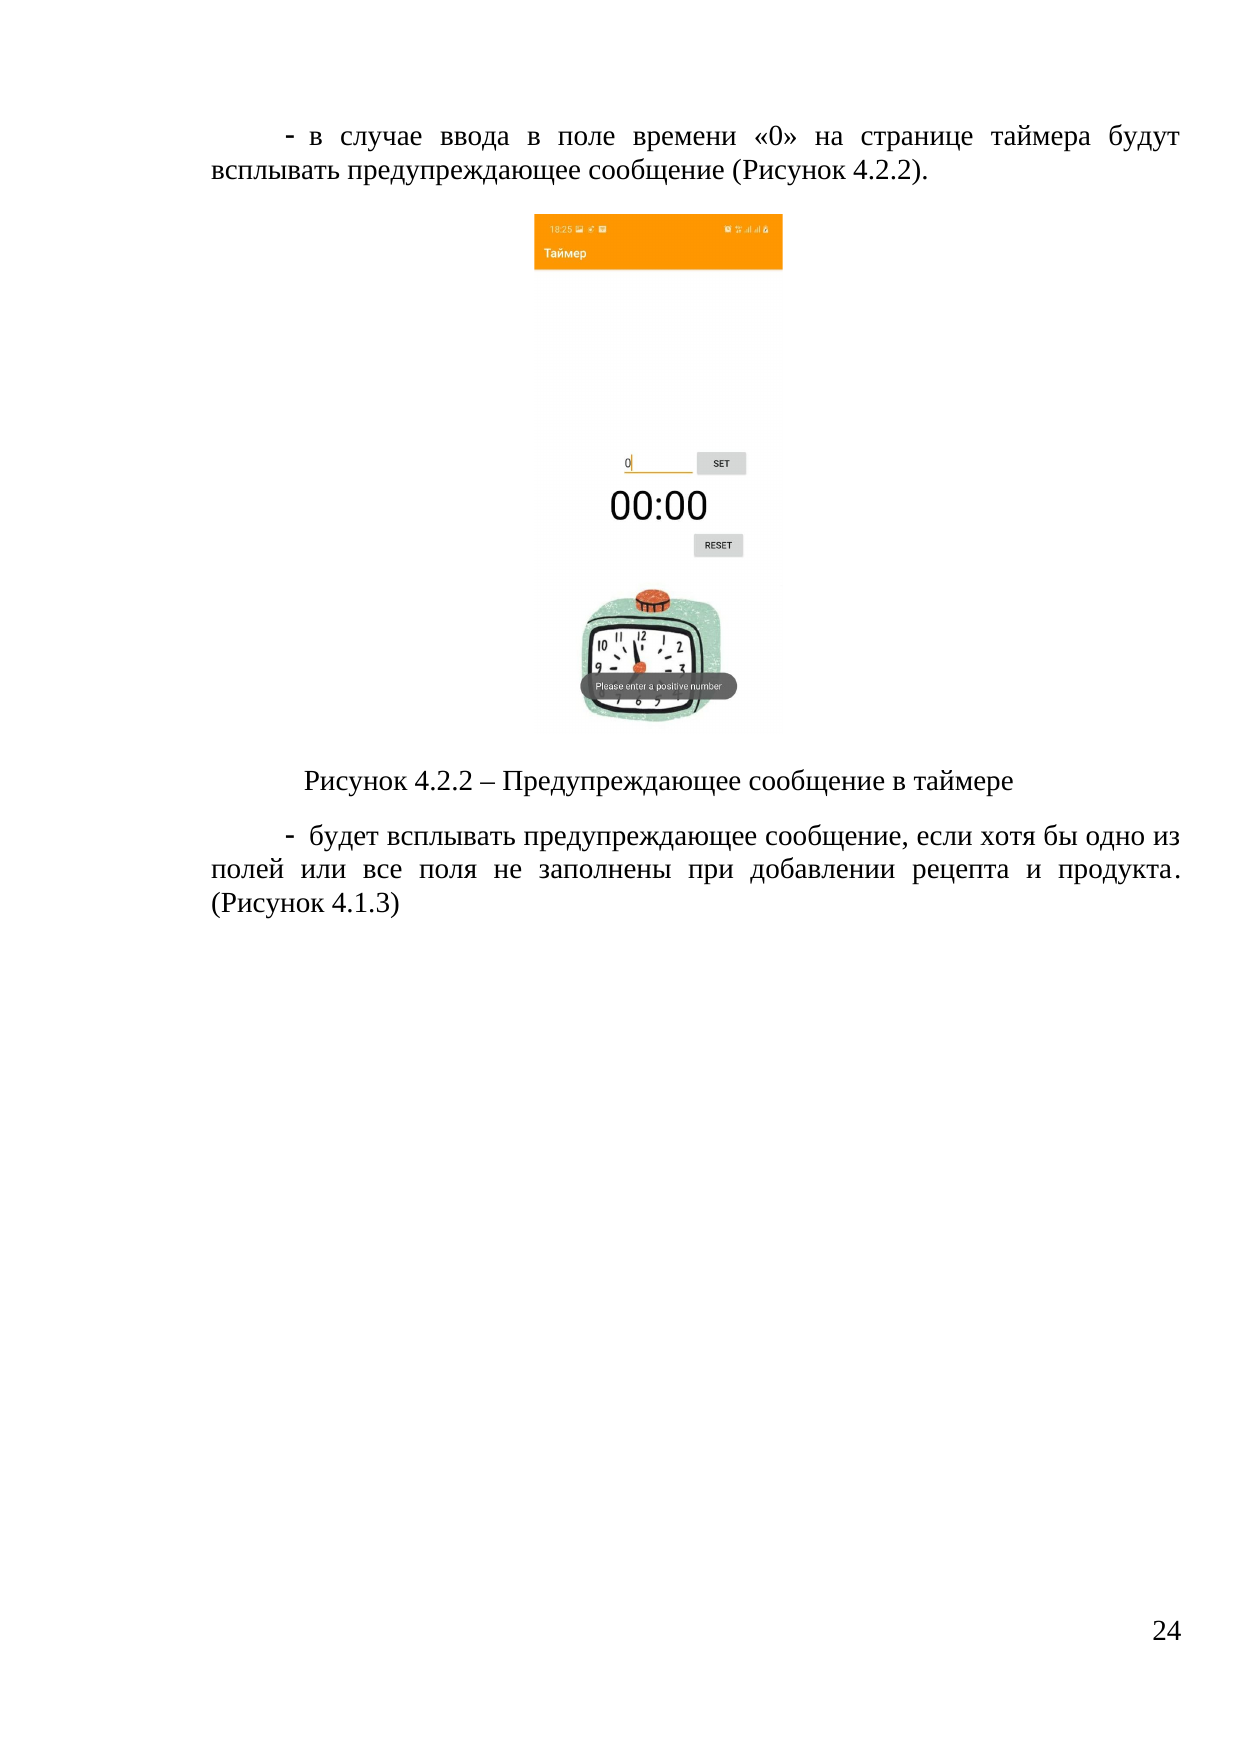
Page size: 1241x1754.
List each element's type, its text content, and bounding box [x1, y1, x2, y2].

list будет всплывать предупреждающее сообщение, если хотя бы одно из полей или все поля не заполнены при добавлении рецепта и продукта. (рис. 4.1.3) [211, 818, 1181, 918]
picture [534, 214, 783, 734]
